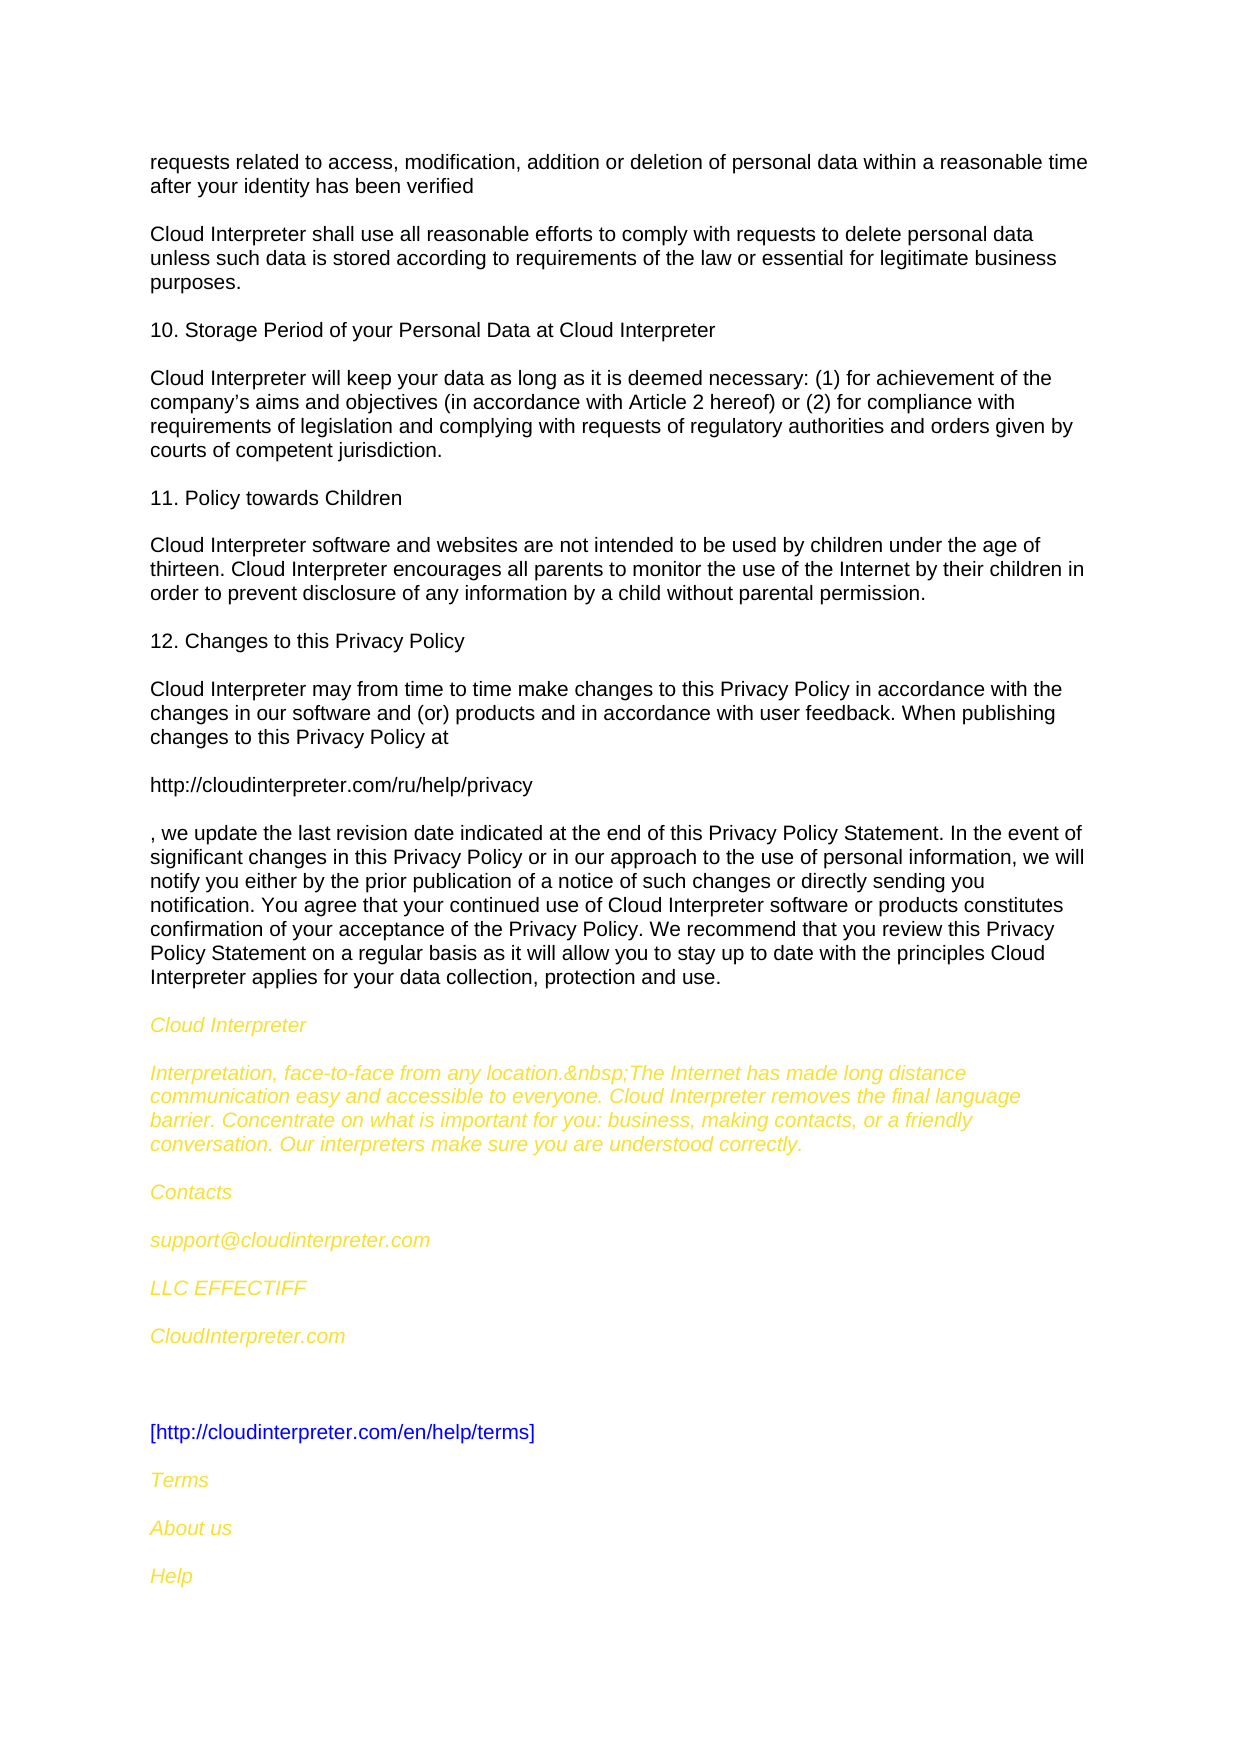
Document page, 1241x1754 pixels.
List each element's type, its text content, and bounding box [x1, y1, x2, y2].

text Cloud Interpreter software and websites are not intended to be used by children under the age of thirteen. Cloud Interpreter encourages all parents to monitor the use of the Internet by their children in order to prevent disclosure of any information by a child without parental permission. [150, 533, 1090, 605]
text Cloud Interpreter [150, 1012, 1090, 1036]
text 11. Policy towards Children [150, 485, 1090, 509]
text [150, 150, 1090, 198]
text LLC EFFECTIFF [150, 1276, 1090, 1300]
text Cloud Interpreter shall use all reasonable efforts to comply with requests to delete personal data unless such data is stored according to requirements of the law or essential for legitimate business purposes. [150, 222, 1090, 294]
text [http://cloudinterpreter.com/en/help/terms] [150, 1420, 1090, 1444]
text Help [150, 1563, 1090, 1587]
text CloudInterpreter.com [150, 1324, 1090, 1348]
text , we update the last revision date indicated at the end of this Privacy Policy Statement. In the event of significant changes in this Privacy Policy or in our approach to the use of personal information, we will notify you either by the prior publication of a notice of such changes or directly sending you notification. You agree that your continued use of Cloud Interpreter software or products constitutes confirmation of your acceptance of the Privacy Policy. We recommend that you review this Privacy Policy Statement on a regular basis as it will allow you to stay up to date with the principles Cloud Interpreter applies for your data collection, protection and use. [150, 821, 1090, 988]
text Cloud Interpreter may from time to time make changes to this Privacy Policy in accordance with the changes in our software and (or) products and in accordance with user feedback. When publishing changes to this Privacy Policy at [150, 677, 1090, 749]
text Terms [150, 1468, 1090, 1492]
text About us [150, 1516, 1090, 1539]
text support@cloudinterpreter.com [150, 1228, 1090, 1252]
text 12. Changes to this Privacy Policy [150, 629, 1090, 653]
text Contacts [150, 1180, 1090, 1204]
text 10. Storage Period of your Personal Data at Cloud Interpreter [150, 318, 1090, 342]
text Interpretation, face-to-face from any location.&nbsp;The Internet has made long distance communication easy and accessible to everyone. Cloud Interpreter removes the final language barrier. Concentrate on what is important for you: business, making contacts, or a friendly conversation. Our interpreters make sure you are understood correctly. [150, 1060, 1090, 1156]
text http://cloudinterpreter.com/ru/help/privacy [150, 773, 1090, 797]
text Cloud Interpreter will keep your data as long as it is deemed necessary: (1) for achievement of the company’s aims and objectives (in accordance with Article 2 hereof) or (2) for compliance with requirements of legislation and complying with requests of regulatory authorities and orders given by courts of competent jurisdiction. [150, 366, 1090, 461]
